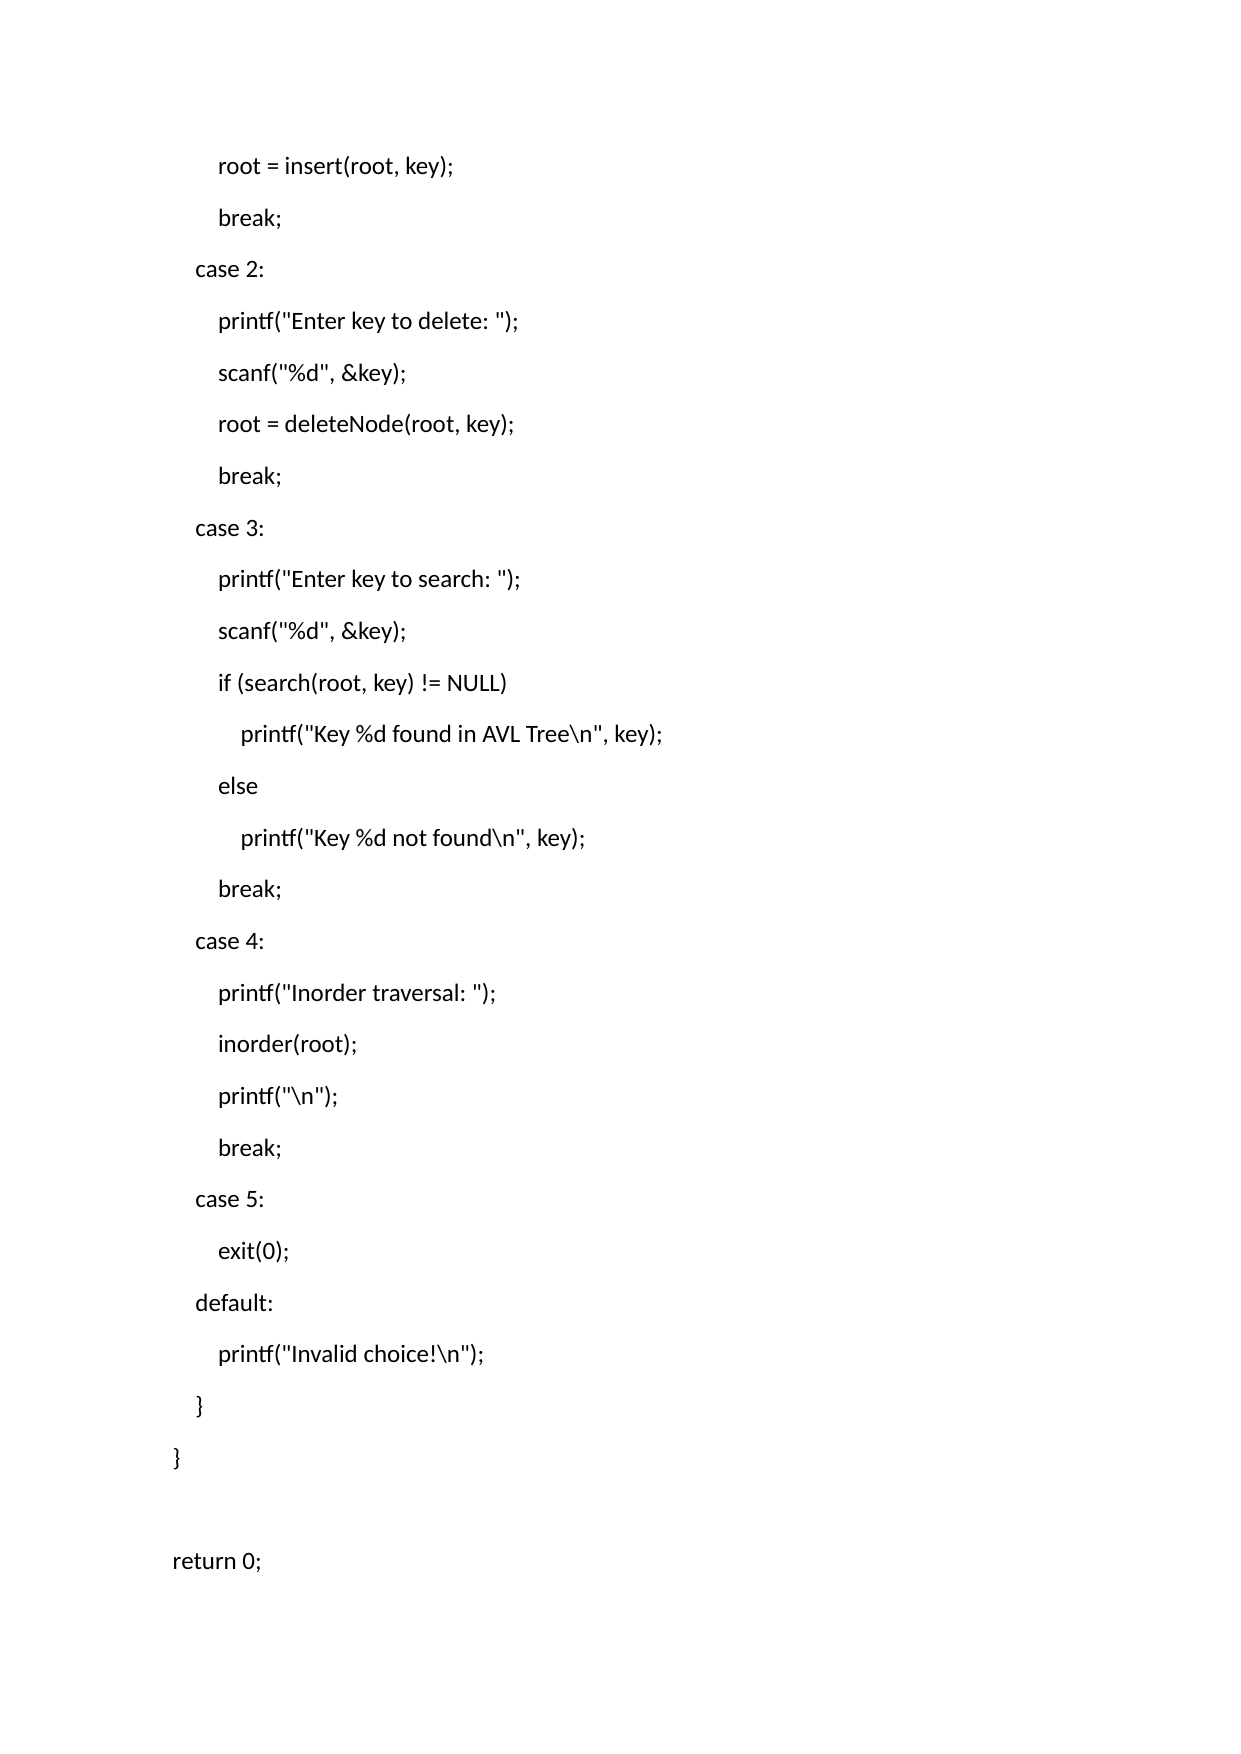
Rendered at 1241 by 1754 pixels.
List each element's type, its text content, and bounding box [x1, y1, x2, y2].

text } [150, 1390, 1090, 1421]
text } [150, 1442, 1090, 1472]
text break; [150, 1132, 1090, 1162]
text case 4: [150, 925, 1090, 956]
text break; [150, 873, 1090, 904]
text break; [150, 460, 1090, 491]
text printf("Inorder traversal: "); [150, 977, 1090, 1007]
text case 5: [150, 1183, 1090, 1214]
text printf("Invalid choice!\n"); [150, 1338, 1090, 1369]
text case 3: [150, 512, 1090, 542]
text return 0; [150, 1545, 1090, 1576]
text root = insert(root, key); [150, 150, 1090, 181]
text default: [150, 1287, 1090, 1317]
text printf("Enter key to delete: "); [150, 305, 1090, 336]
text root = deleteNode(root, key); [150, 408, 1090, 439]
text case 2: [150, 253, 1090, 284]
text printf("\n"); [150, 1080, 1090, 1111]
text if (search(root, key) != NULL) [150, 667, 1090, 697]
text scanf("%d", &key); [150, 615, 1090, 646]
text printf("Key %d not found\n", key); [150, 822, 1090, 852]
text break; [150, 202, 1090, 232]
text else [150, 770, 1090, 801]
text inorder(root); [150, 1028, 1090, 1059]
text printf("Enter key to search: "); [150, 563, 1090, 594]
text printf("Key %d found in AVL Tree\n", key); [150, 718, 1090, 749]
text exit(0); [150, 1235, 1090, 1266]
text scanf("%d", &key); [150, 357, 1090, 387]
